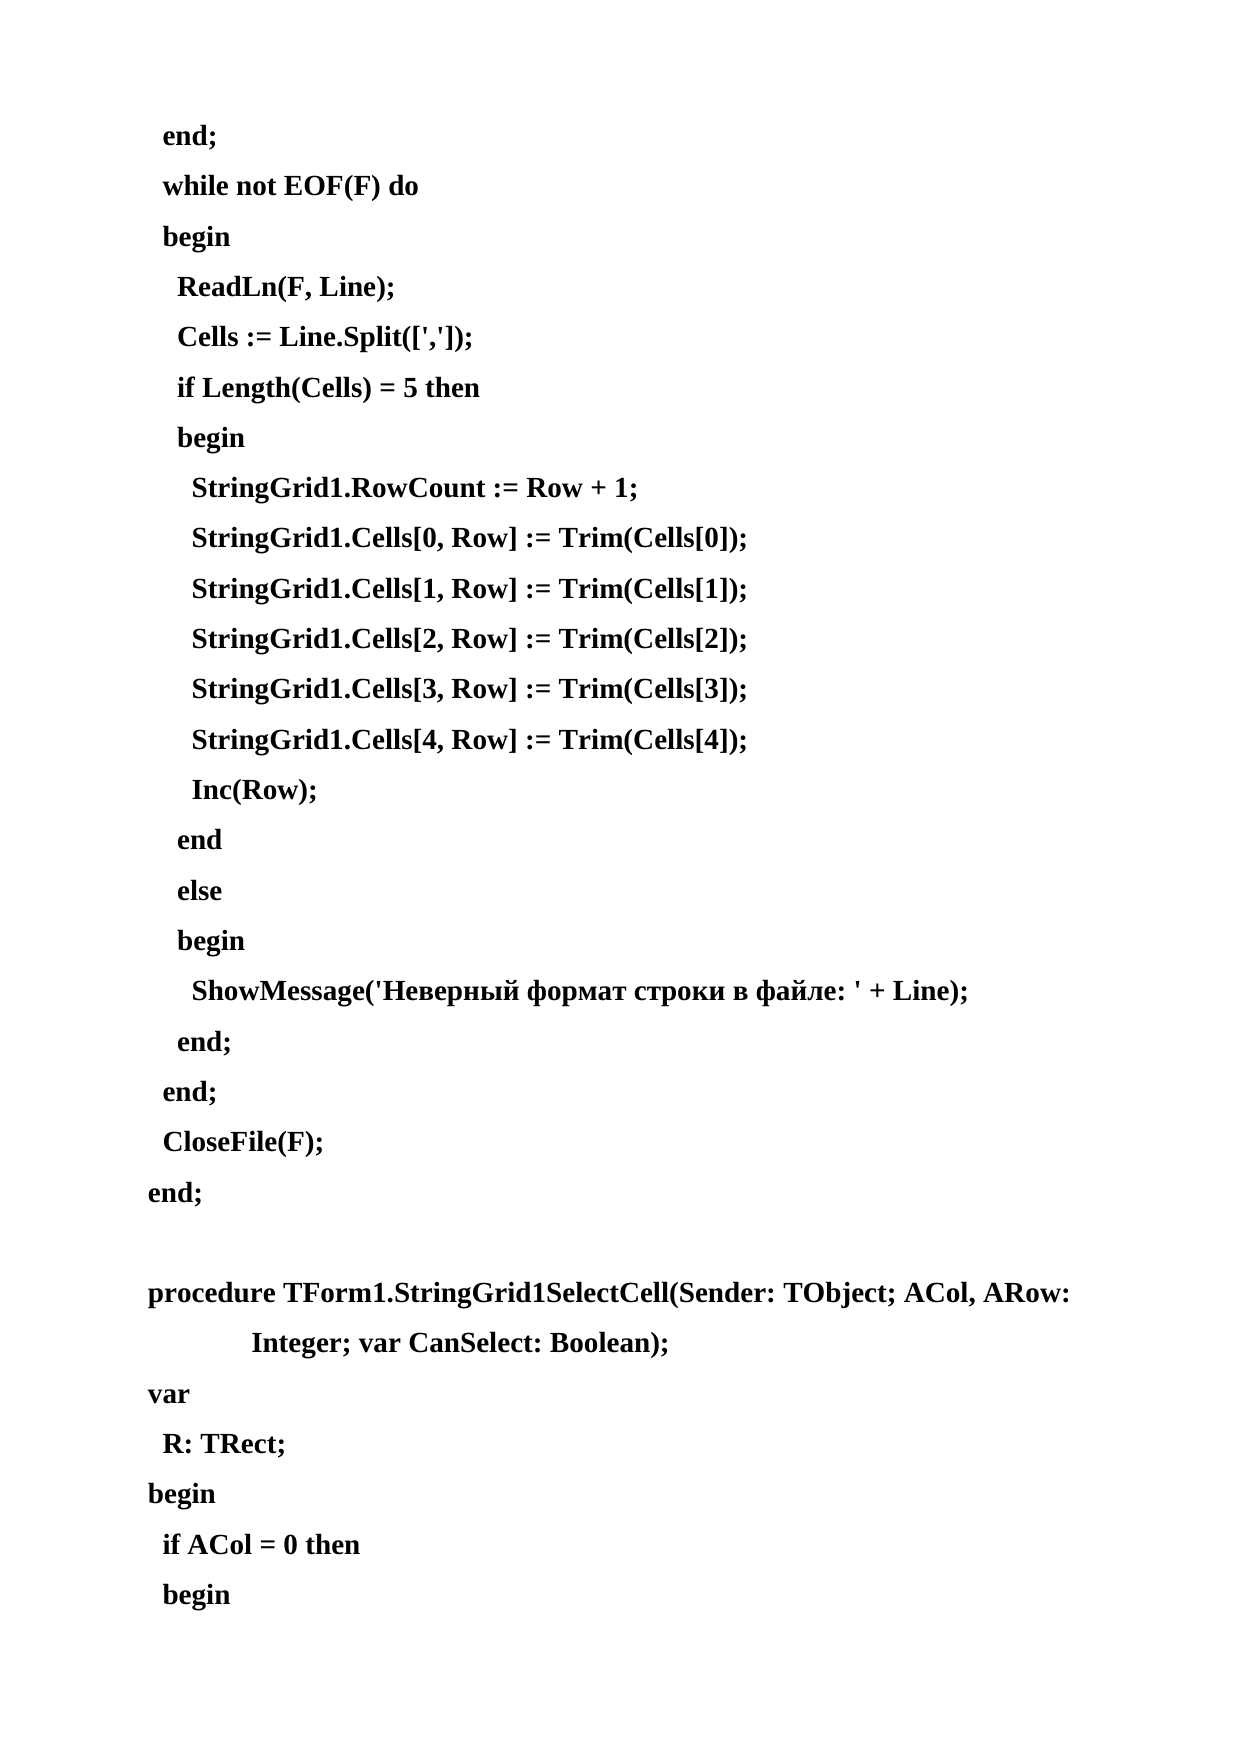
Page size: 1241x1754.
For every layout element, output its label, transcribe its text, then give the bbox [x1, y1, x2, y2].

list procedure TForm1.StringGrid1SelectCell(Sender: TObject; ACol, ARow: Integer; var CanSelect: Boolean); [148, 1275, 1152, 1359]
list ReadLn(F, Line); [148, 269, 1152, 303]
list end [148, 822, 1152, 856]
list end; [148, 1175, 1152, 1208]
list begin [148, 420, 1152, 453]
list begin [148, 1477, 1152, 1510]
list if Length(Cells) = 5 then [148, 370, 1152, 403]
list StringGrid1.Cells[2, Row] := Trim(Cells[2]); [148, 621, 1152, 655]
list StringGrid1.Cells[0, Row] := Trim(Cells[0]); [148, 521, 1152, 554]
list while not EOF(F) do [148, 168, 1152, 202]
list StringGrid1.Cells[3, Row] := Trim(Cells[3]); [148, 672, 1152, 705]
list else [148, 873, 1152, 906]
list StringGrid1.Cells[4, Row] := Trim(Cells[4]); [148, 722, 1152, 755]
list R: TRect; [148, 1426, 1152, 1460]
list end; [148, 1024, 1152, 1057]
list var [148, 1376, 1152, 1409]
list CloseFile(F); [148, 1124, 1152, 1158]
list end; [148, 118, 1152, 152]
list begin [148, 219, 1152, 252]
list begin [148, 1577, 1152, 1611]
list Cells := Line.Split([',']); [148, 319, 1152, 353]
list begin [148, 923, 1152, 957]
list ShowMessage('Неверный формат строки в файле: ' + Line); [148, 973, 1152, 1007]
list Inc(Row); [148, 772, 1152, 806]
list StringGrid1.RowCount := Row + 1; [148, 470, 1152, 504]
list if ACol = 0 then [148, 1527, 1152, 1560]
list end; [148, 1074, 1152, 1108]
list StringGrid1.Cells[1, Row] := Trim(Cells[1]); [148, 571, 1152, 604]
